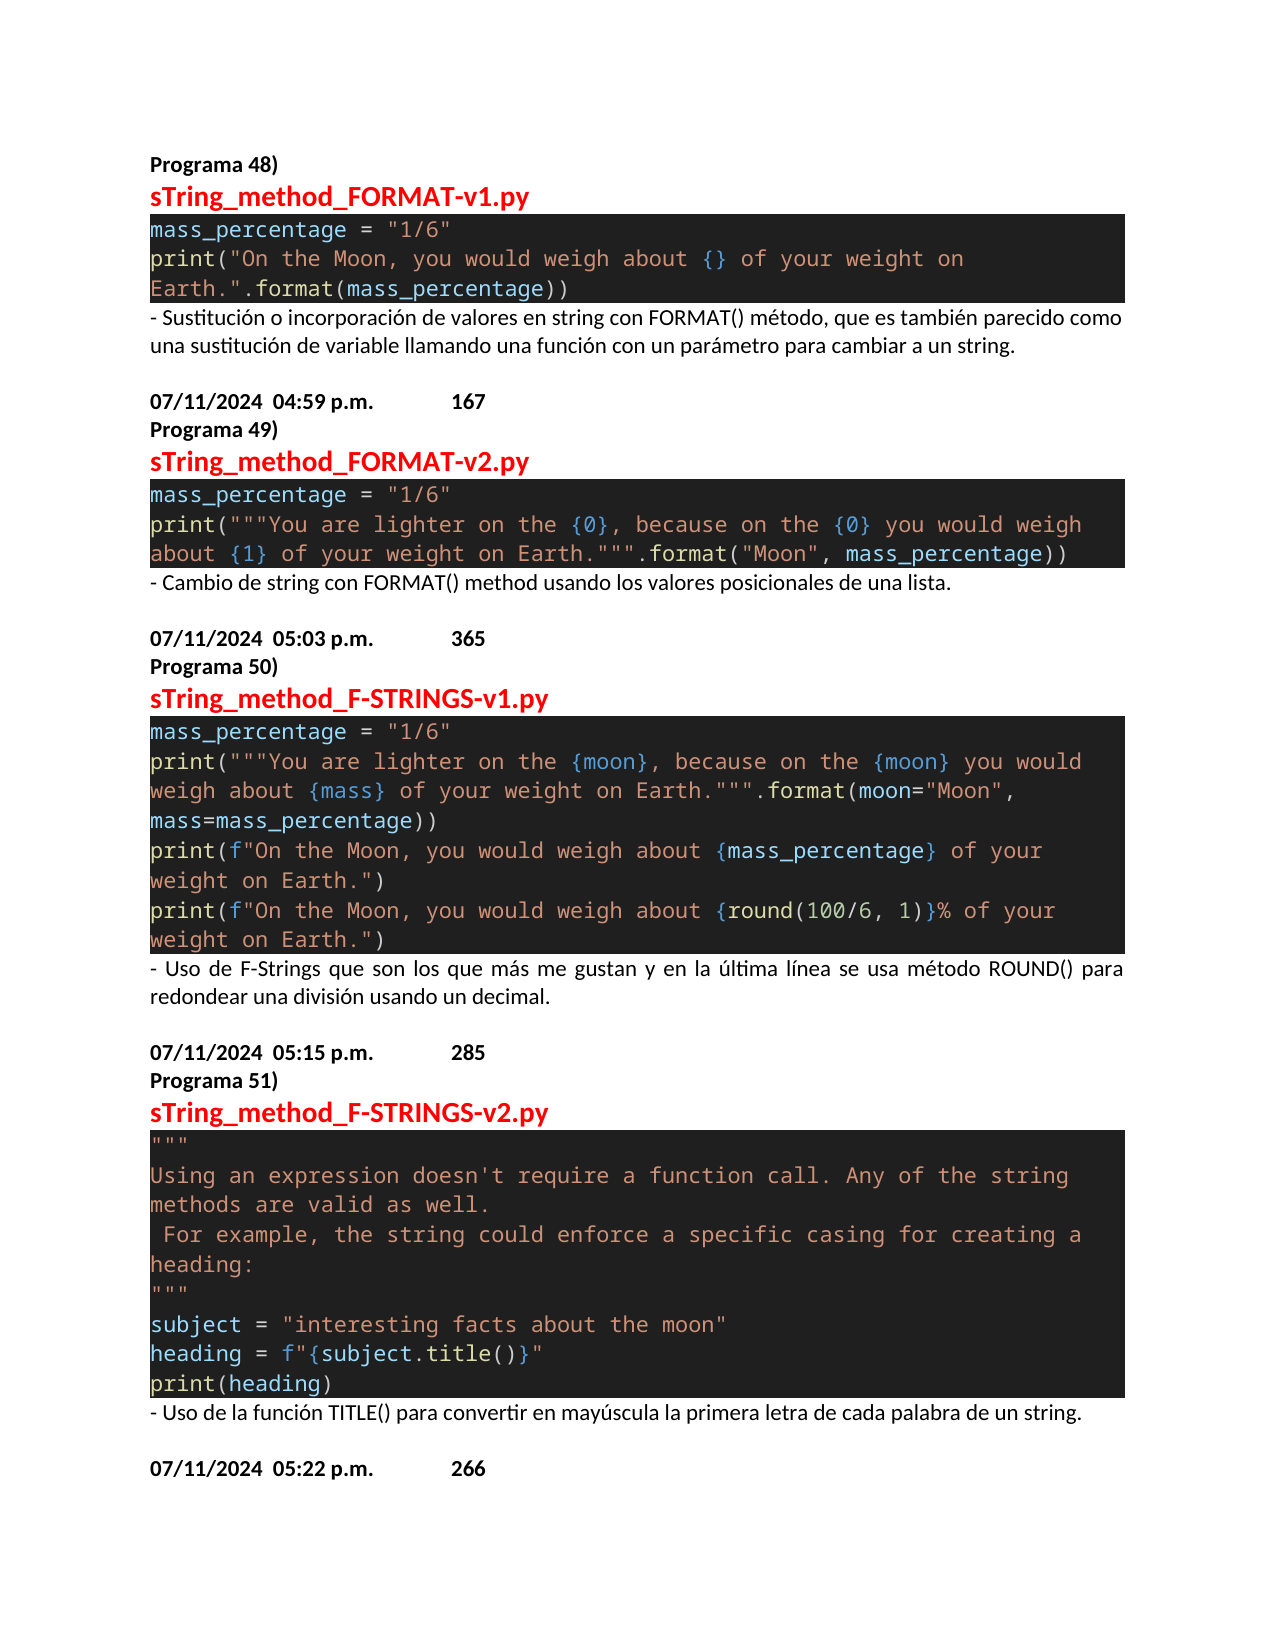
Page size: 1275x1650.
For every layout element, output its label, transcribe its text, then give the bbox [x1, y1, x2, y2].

text mass_percentage = "1/6" [150, 214, 1125, 243]
text """ [150, 1130, 1125, 1160]
text Programa 48) [150, 150, 1125, 178]
text Programa 50) [150, 652, 1125, 680]
text print("""You are lighter on the {0}, because on the {0} you would weigh about {1} of your weight on Earth.""".format("Moon", mass_percentage)) [150, 508, 1125, 568]
text For example, the string could enforce a specific casing for creating a heading: [150, 1219, 1125, 1279]
text print(heading) [150, 1368, 1125, 1398]
text 07/11/2024 05:15 p.m. 285 [150, 1038, 1125, 1066]
text print("On the Moon, you would weigh about {} of your weight on Earth.".format(mass_percentage)) [150, 243, 1125, 303]
text Using an expression doesn't require a function call. Any of the string methods are valid as well. [150, 1160, 1125, 1219]
text mass_percentage = "1/6" [150, 479, 1125, 508]
text - Uso de F-Strings que son los que más me gustan y en la última línea se usa método ROUND() para redondear una división usando un decimal. [150, 954, 1125, 1010]
text sTring_method_FORMAT-v2.py [150, 443, 1125, 479]
text mass_percentage = "1/6" [150, 716, 1125, 746]
text heading = f"{subject.title()}" [150, 1338, 1125, 1368]
text Programa 49) [150, 415, 1125, 443]
text print("""You are lighter on the {moon}, because on the {moon} you would weigh about {mass} of your weight on Earth.""".format(moon="Moon", mass=mass_percentage)) [150, 746, 1125, 835]
text Programa 51) [150, 1066, 1125, 1094]
text sTring_method_F-STRINGS-v1.py [150, 680, 1125, 716]
text - Sustitución o incorporación de valores en string con FORMAT() método, que es también parecido como una sustitución de variable llamando una función con un parámetro para cambiar a un string. [150, 303, 1125, 359]
text """ [150, 1279, 1125, 1309]
text - Cambio de string con FORMAT() method usando los valores posicionales de una lista. [150, 568, 1125, 596]
text print(f"On the Moon, you would weigh about {mass_percentage} of your weight on Earth.") [150, 835, 1125, 894]
text 07/11/2024 04:59 p.m. 167 [150, 387, 1125, 415]
text subject = "interesting facts about the moon" [150, 1309, 1125, 1338]
text sTring_method_F-STRINGS-v2.py [150, 1094, 1125, 1130]
text 07/11/2024 05:22 p.m. 266 [150, 1454, 1125, 1482]
text print(f"On the Moon, you would weigh about {round(100/6, 1)}% of your weight on Earth.") [150, 894, 1125, 954]
text - Uso de la función TITLE() para convertir en mayúscula la primera letra de cada palabra de un string. [150, 1398, 1125, 1426]
text sTring_method_FORMAT-v1.py [150, 178, 1125, 214]
text 07/11/2024 05:03 p.m. 365 [150, 624, 1125, 652]
